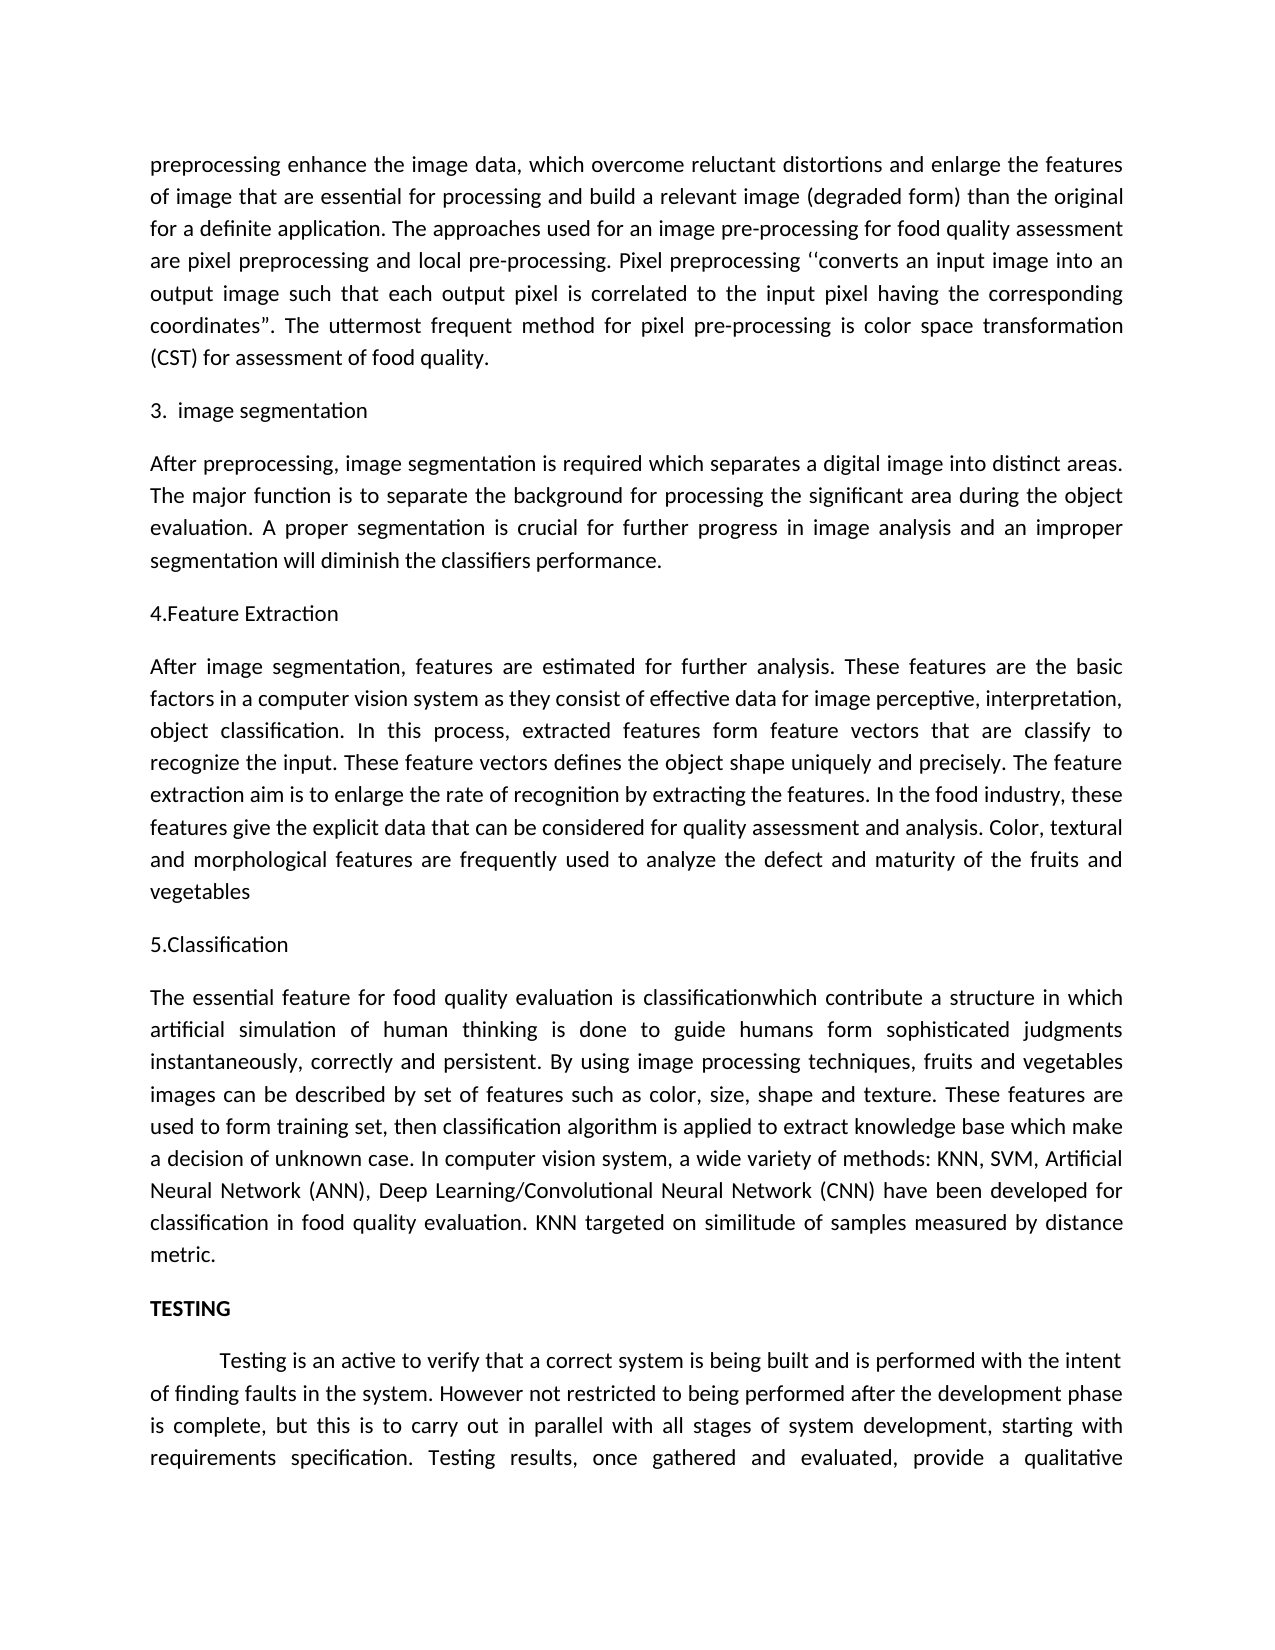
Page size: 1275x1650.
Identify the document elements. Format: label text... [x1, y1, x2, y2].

text 4.Feature Extraction [150, 599, 1125, 627]
text preprocessing enhance the image data, which overcome reluctant distortions and enlarge the features of image that are essential for processing and build a relevant image (degraded form) than the original for a definite application. The approaches used for an image pre-processing for food quality assessment are pixel preprocessing and local pre-processing. Pixel preprocessing ‘‘converts an input image into an output image such that each output pixel is correlated to the input pixel having the corresponding coordinates”. The uttermost frequent method for pixel pre-processing is color space transformation (CST) for assessment of food quality. [150, 150, 1125, 371]
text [150, 1347, 1125, 1471]
text After image segmentation, features are estimated for further analysis. These features are the basic factors in a computer vision system as they consist of effective data for image perceptive, interpretation, object classification. In this process, extracted features form feature vectors that are classify to recognize the input. These feature vectors defines the object shape uniquely and precisely. The feature extraction aim is to enlarge the rate of recognition by extracting the features. In the food industry, these features give the explicit data that can be considered for quality assessment and analysis. Color, textural and morphological features are frequently used to analyze the defect and maturity of the fruits and vegetables [150, 652, 1125, 905]
text The essential feature for food quality evaluation is classificationwhich contribute a structure in which artificial simulation of human thinking is done to guide humans form sophisticated judgments instantaneously, correctly and persistent. By using image processing techniques, fruits and vegetables images can be described by set of features such as color, size, shape and texture. These features are used to form training set, then classification algorithm is applied to extract knowledge base which make a decision of unknown case. In computer vision system, a wide variety of methods: KNN, SVM, Artificial Neural Network (ANN), Deep Learning/Convolutional Neural Network (CNN) have been developed for classification in food quality evaluation. KNN targeted on similitude of samples measured by distance metric. [150, 983, 1125, 1269]
text After preprocessing, image segmentation is required which separates a digital image into distinct areas. The major function is to separate the background for processing the significant area during the object evaluation. A proper segmentation is crucial for further progress in image analysis and an improper segmentation will diminish the classifiers performance. [150, 449, 1125, 574]
text 5.Classification [150, 930, 1125, 958]
text TESTING [150, 1294, 1125, 1322]
text 3. image segmentation [150, 396, 1125, 424]
